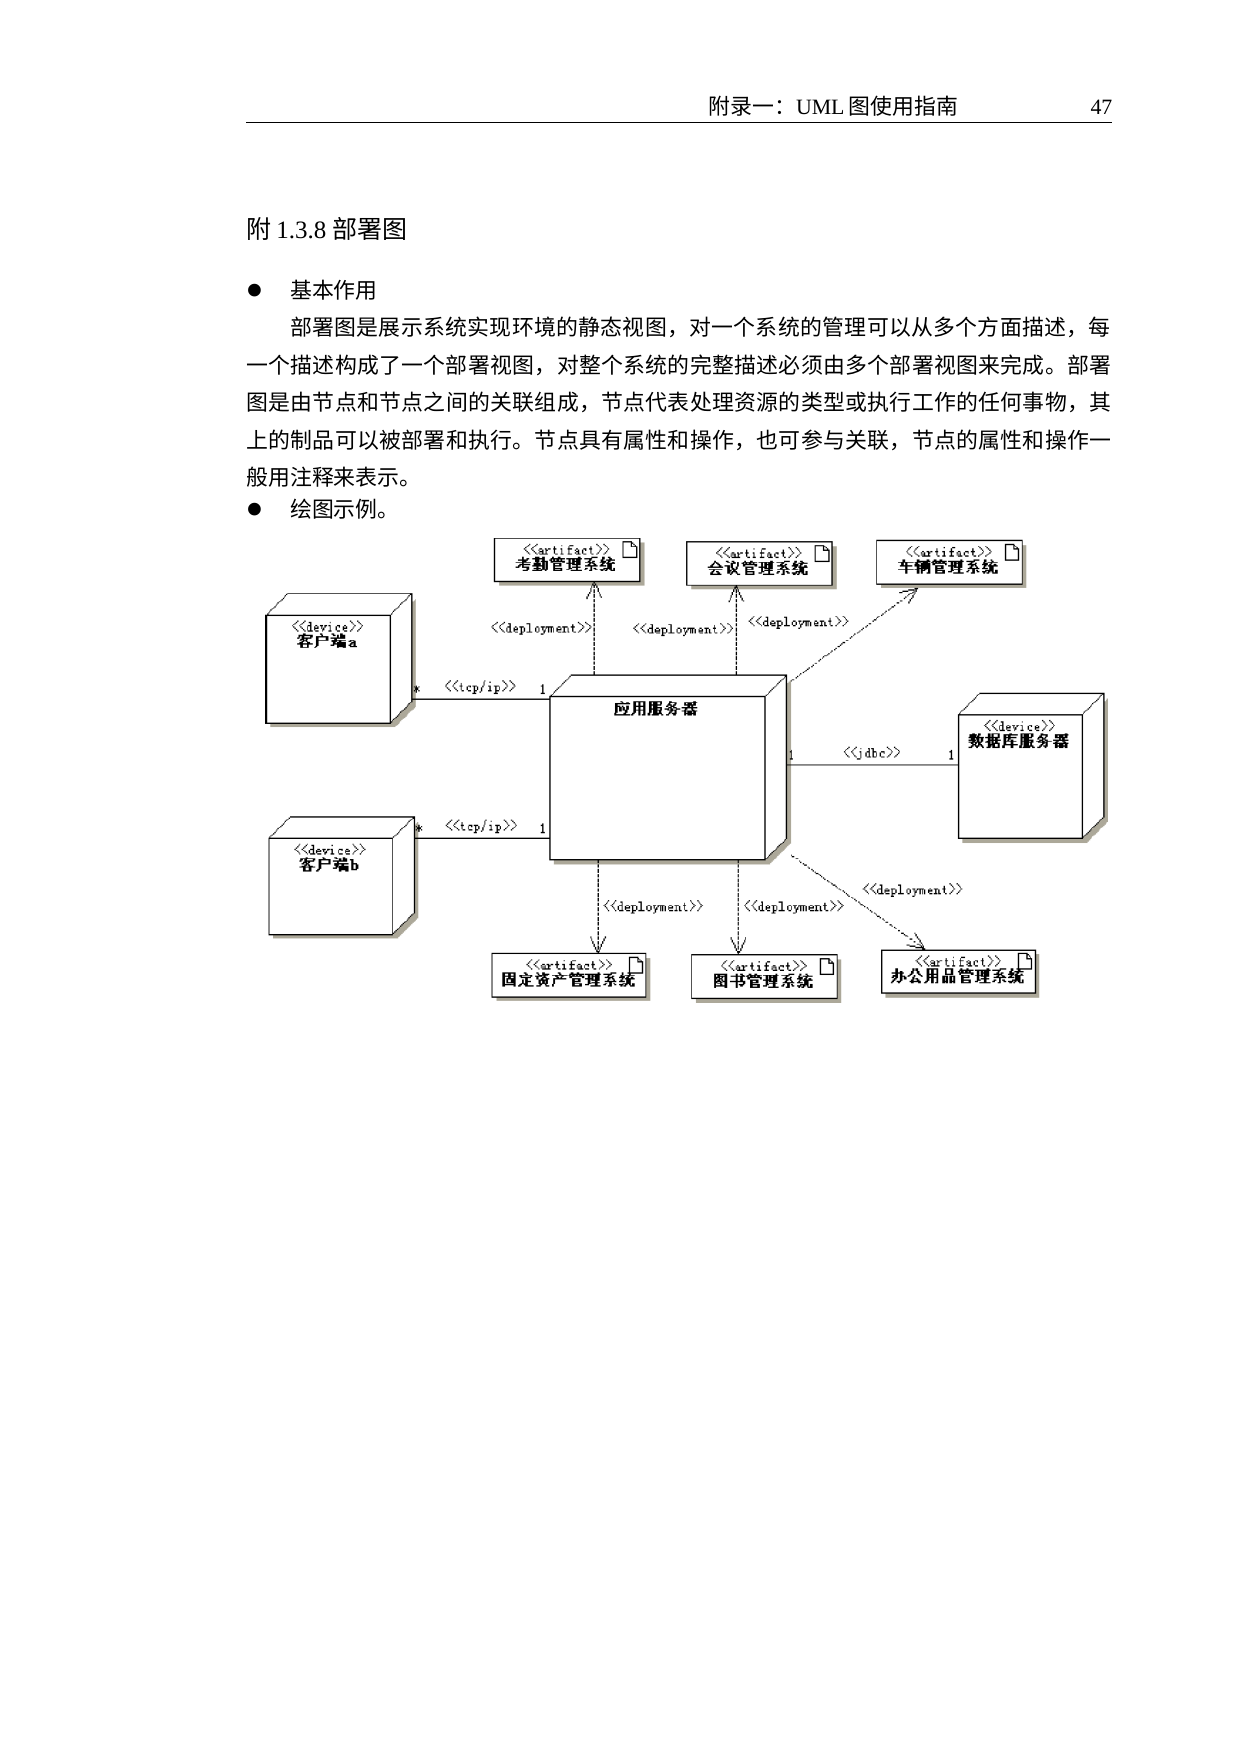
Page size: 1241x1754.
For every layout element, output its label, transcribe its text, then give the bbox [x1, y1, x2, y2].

text 部署图是展示系统实现环境的静态视图，对一个系统的管理可以从多个方面描述，每一个描述构成了一个部署视图，对整个系统的完整描述必须由多个部署视图来完成。部署图是由节点和节点之间的关联组成，节点代表处理资源的类型或执行工作的任何事物，其上的制品可以被部署和执行。节点具有属性和操作，也可参与关联，节点的属性和操作一般用注释来表示。 [246, 304, 1112, 492]
list 绘图示例。 [246, 492, 1112, 523]
picture [246, 523, 1130, 1007]
subtitle 附1.3.8 部署图 [246, 202, 1112, 246]
list 基本作用 [246, 273, 1112, 304]
